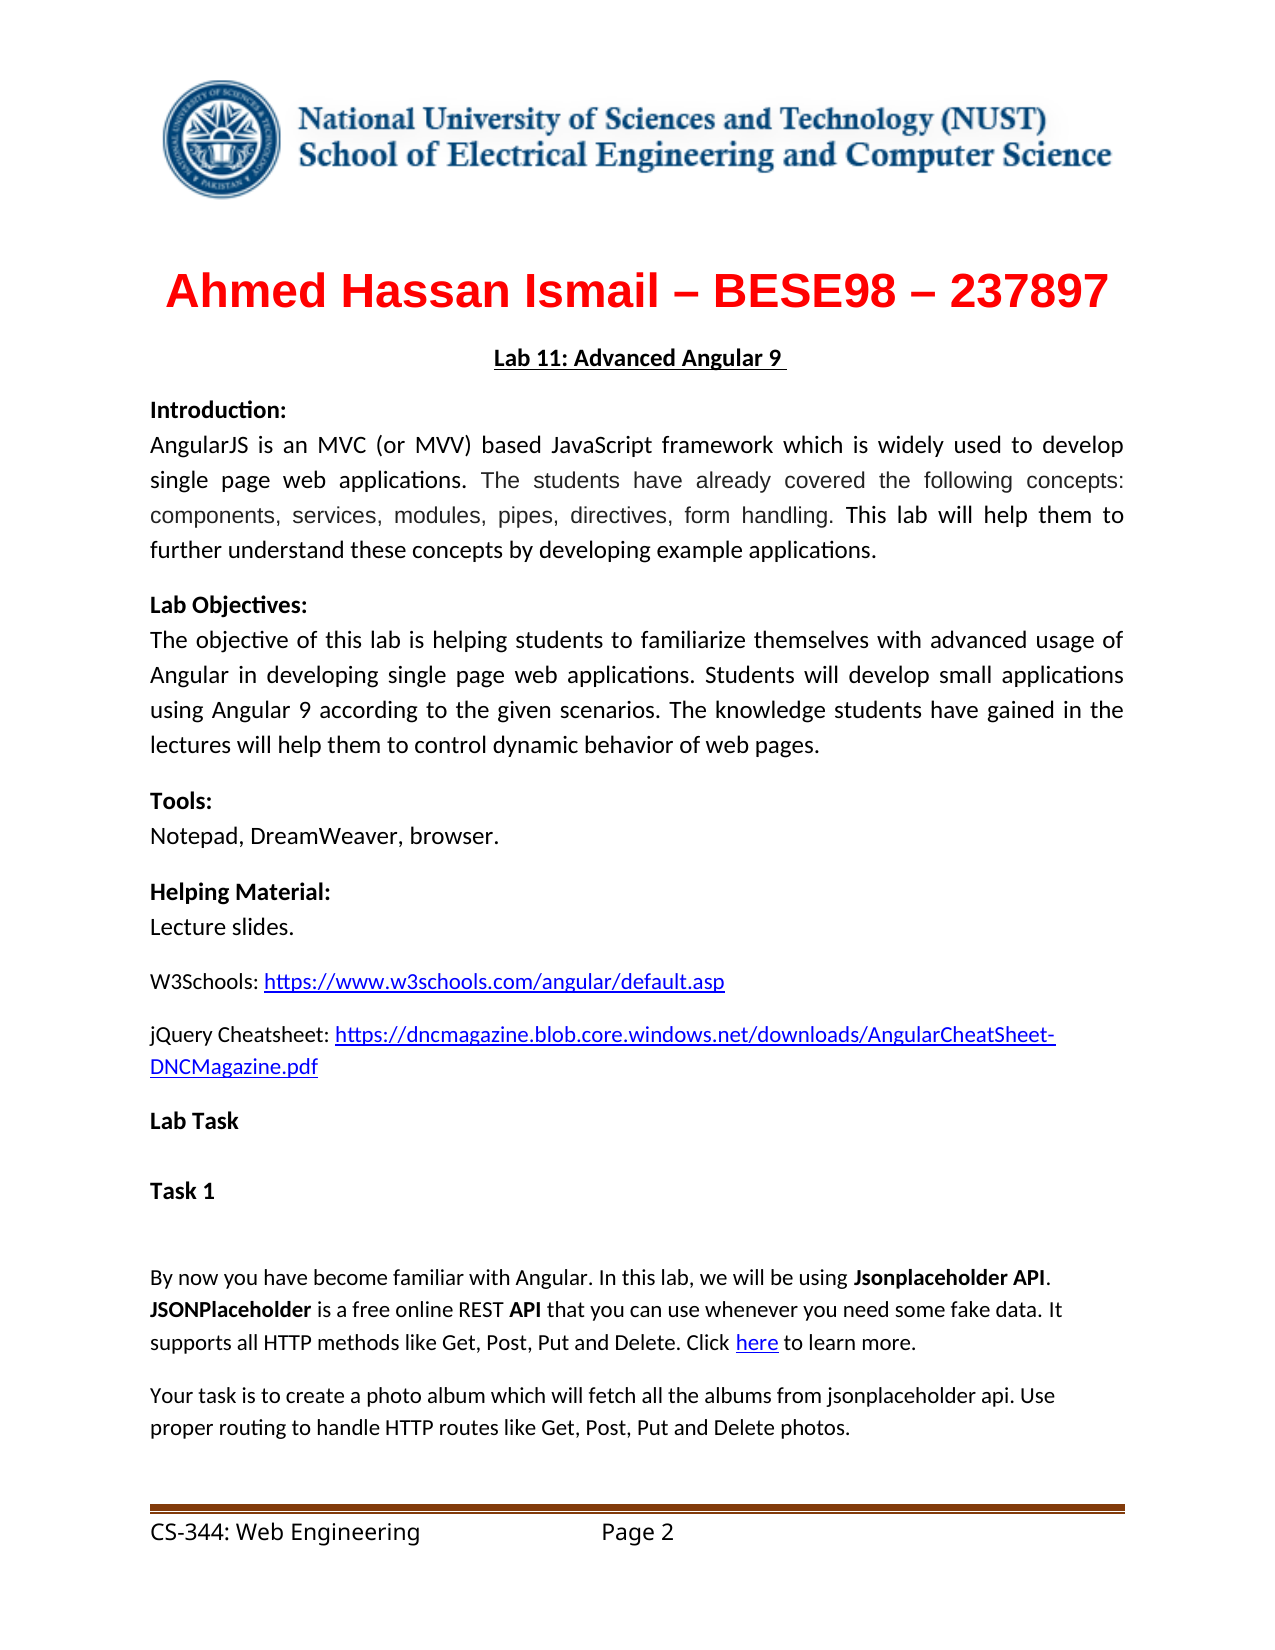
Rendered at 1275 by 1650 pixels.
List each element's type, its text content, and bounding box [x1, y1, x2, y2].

text Lecture slides. [150, 911, 1125, 942]
subtitle Lab 11: Advanced Angular 9 [150, 342, 1125, 373]
subtitle Introduction: [150, 394, 1125, 424]
subtitle Lab Task [150, 1105, 1125, 1136]
text By now you have become familiar with Angular. In this lab, we will be using Jsonplaceholder API. JSONPlaceholder is a free online REST API that you can use whenever you need some fake data. It supports all HTTP methods like Get, Post, Put and Delete. Click here to learn more. [150, 1263, 1125, 1356]
text AngularJS is an MVC (or MVV) based JavaScript framework which is widely used to develop single page web applications. The students have already covered the following concepts: components, services, modules, pipes, directives, form handling. This lab will help them to further understand these concepts by developing example applications. [150, 429, 1125, 564]
subtitle Lab Objectives: [150, 590, 1125, 620]
subtitle Task 1 [150, 1175, 1125, 1206]
text jQuery Cheatsheet: https://dncmagazine.blob.core.windows.net/downloads/AngularCheatSheet-DNCMagazine.pdf [150, 1020, 1125, 1080]
text Notepad, DreamWeaver, browser. [150, 821, 1125, 851]
picture [150, 75, 1125, 210]
subtitle Helping Material: [150, 876, 1125, 907]
text W3Schools: https://www.w3schools.com/angular/default.asp [150, 967, 1125, 995]
subtitle Ahmed Hassan Ismail – BESE98 – 237897 [150, 262, 1125, 317]
subtitle Tools: [150, 786, 1125, 816]
text Your task is to create a photo album which will fetch all the albums from jsonplaceholder api. Use proper routing to handle HTTP routes like Get, Post, Put and Delete photos. [150, 1381, 1125, 1441]
text The objective of this lab is helping students to familiarize themselves with advanced usage of Angular in developing single page web applications. Students will develop small applications using Angular 9 according to the given scenarios. The knowledge students have gained in the lectures will help them to control dynamic behavior of web pages. [150, 625, 1125, 760]
